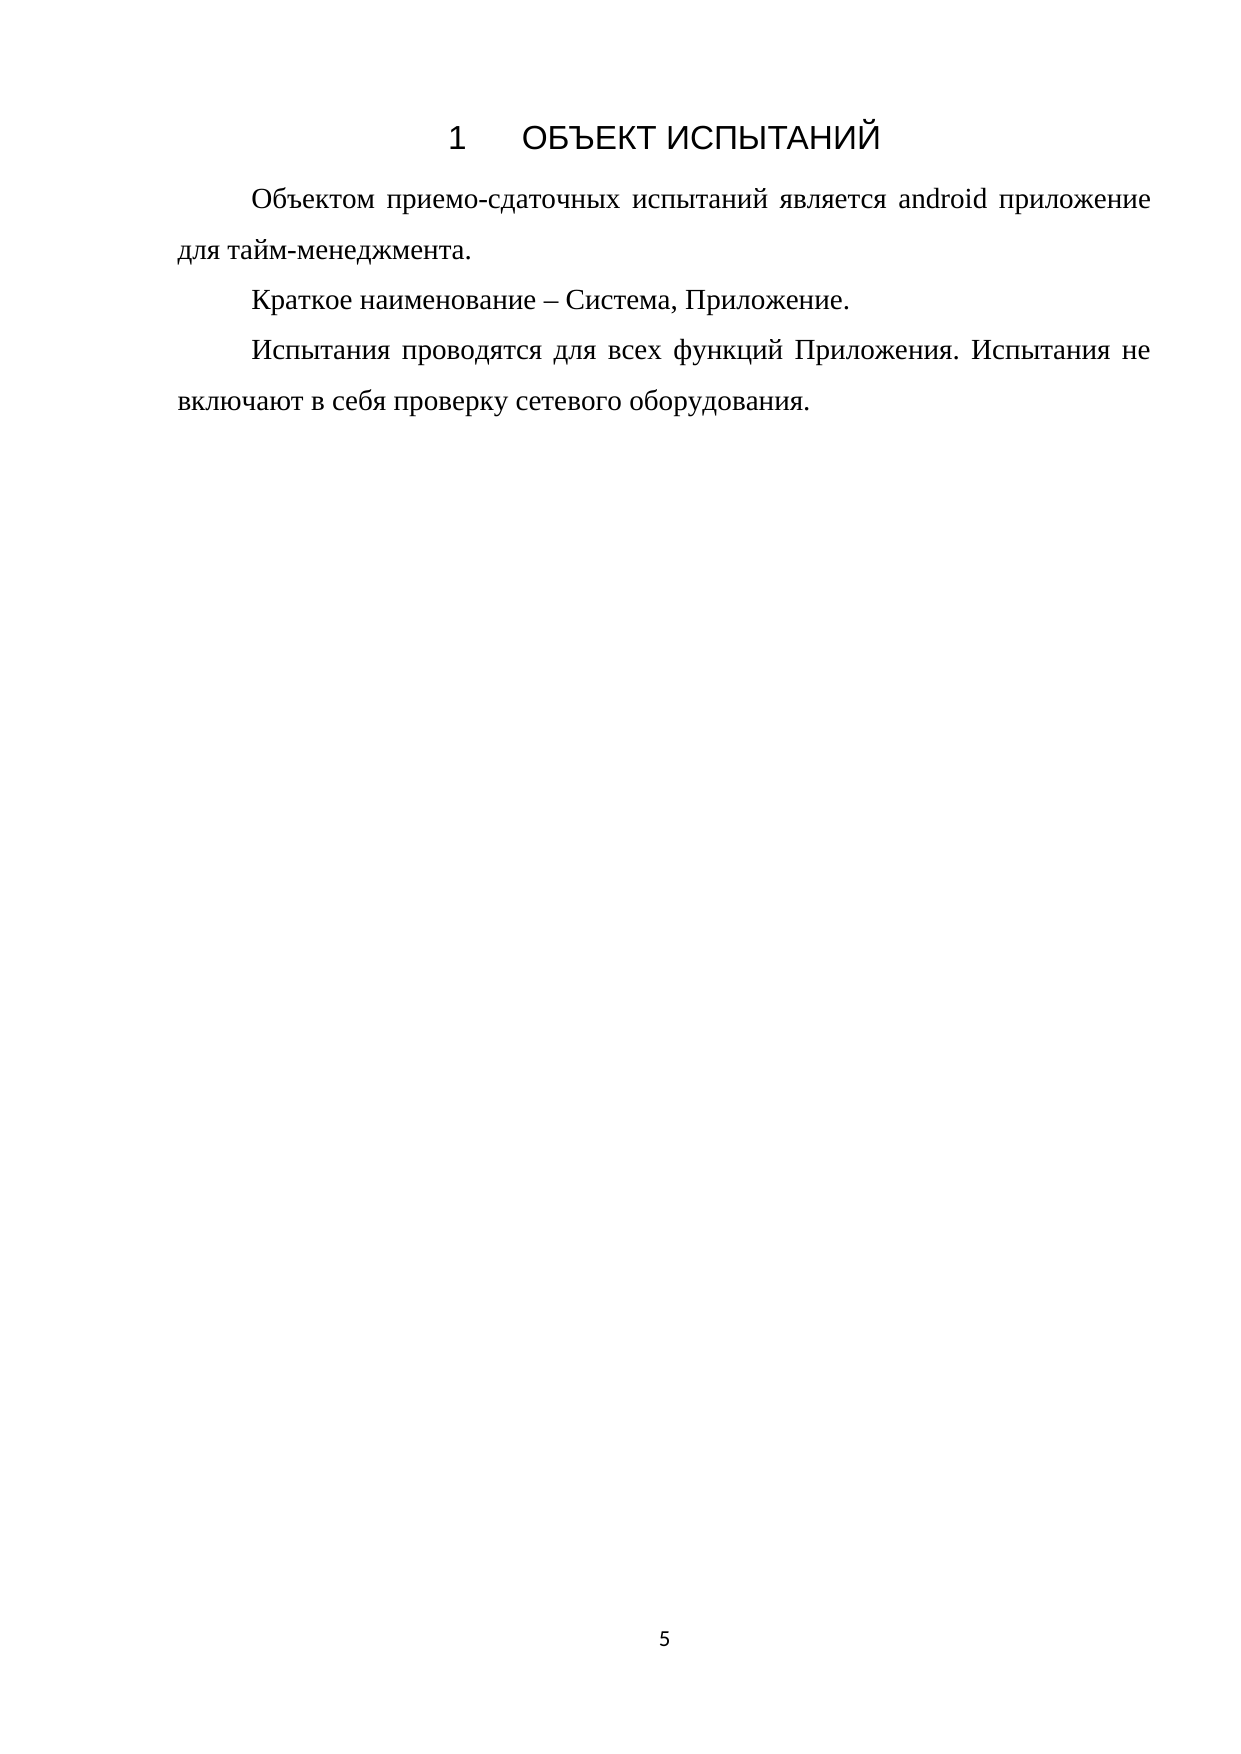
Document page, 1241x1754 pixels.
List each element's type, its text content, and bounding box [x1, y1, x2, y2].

text Объект испытаний [177, 118, 1152, 157]
text Краткое наименование – Система, Приложение. [177, 282, 1152, 316]
text Объектом приемо-сдаточных испытаний является android приложение для тайм-менеджмента. [177, 182, 1152, 265]
text Испытания проводятся для всех функций Приложения. Испытания не включают в себя проверку сетевого оборудования. [177, 332, 1152, 416]
